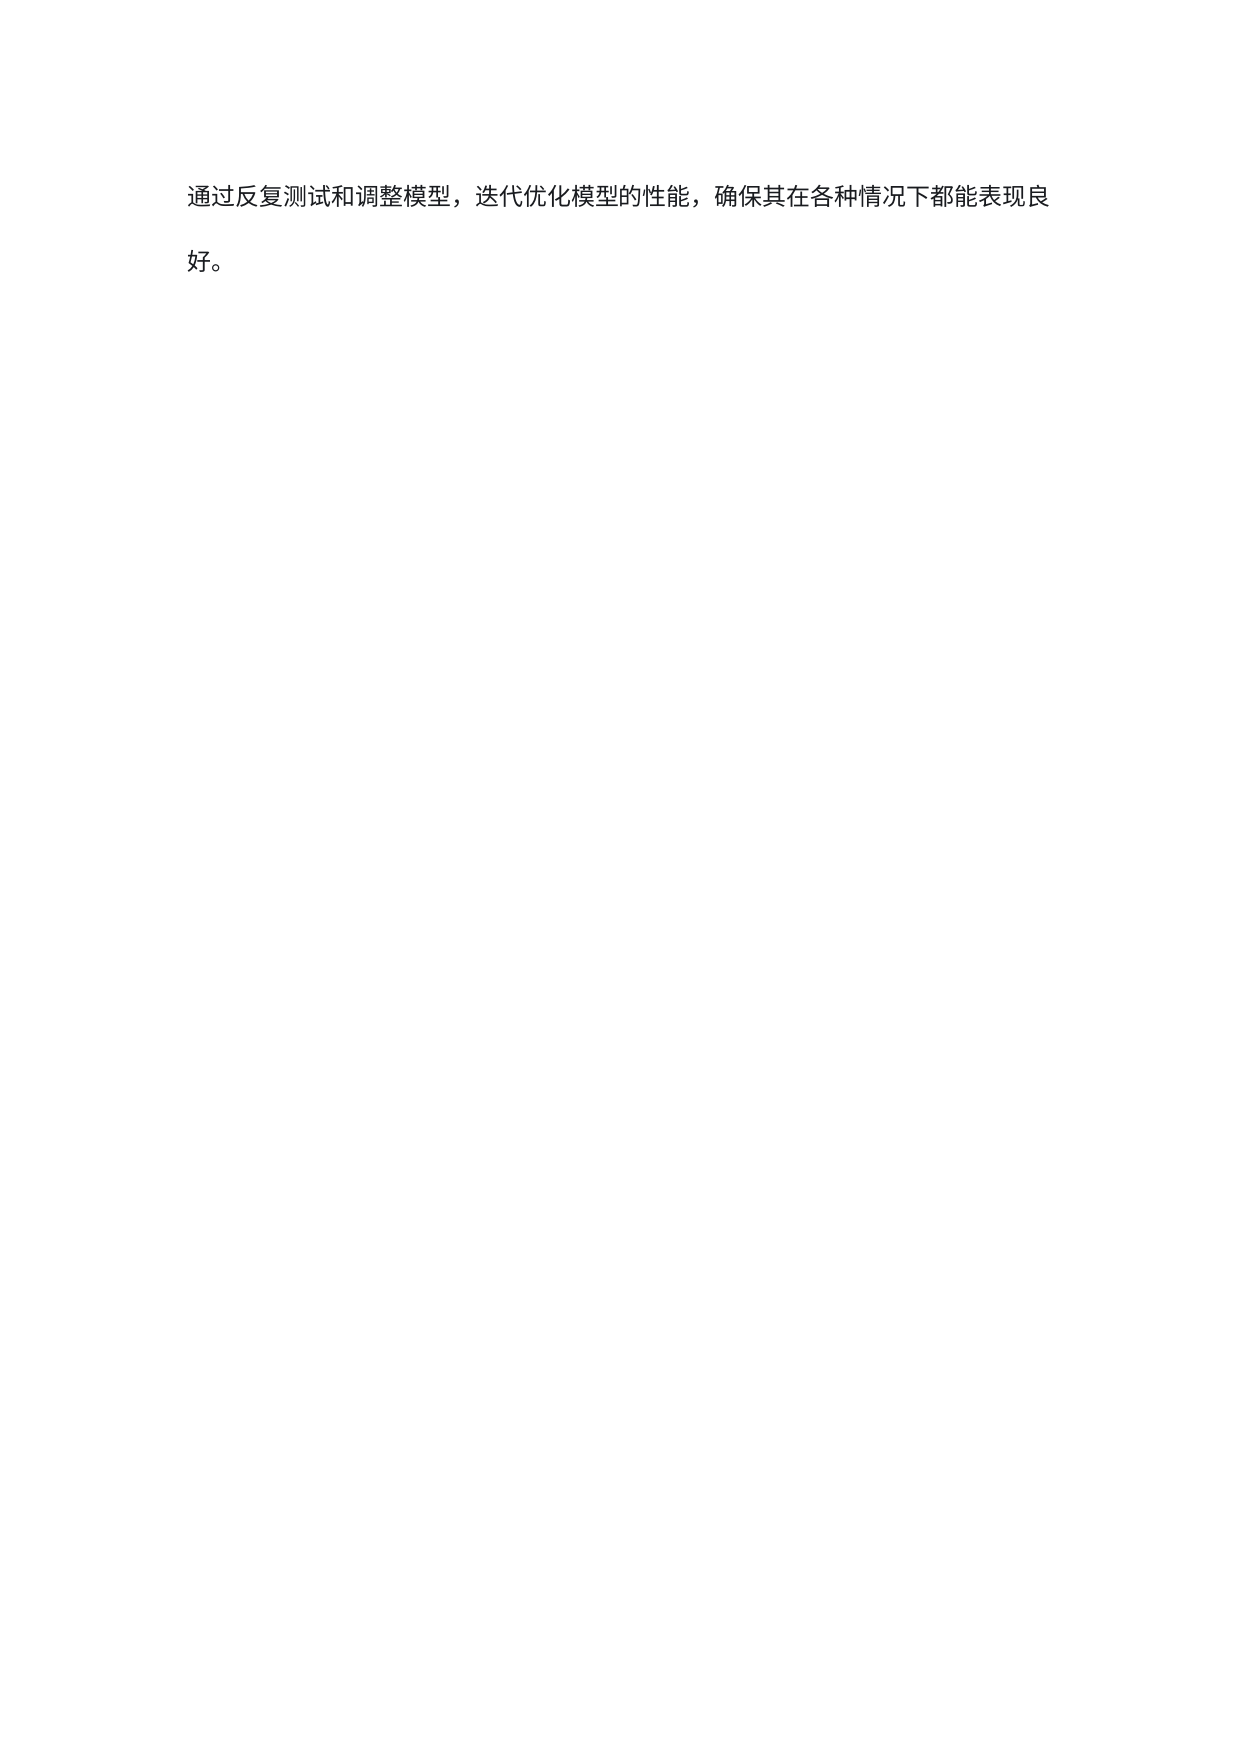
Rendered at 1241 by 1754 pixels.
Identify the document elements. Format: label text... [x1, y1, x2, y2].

text 通过反复测试和调整模型，迭代优化模型的性能，确保其在各种情况下都能表现良好。 [187, 162, 1053, 292]
